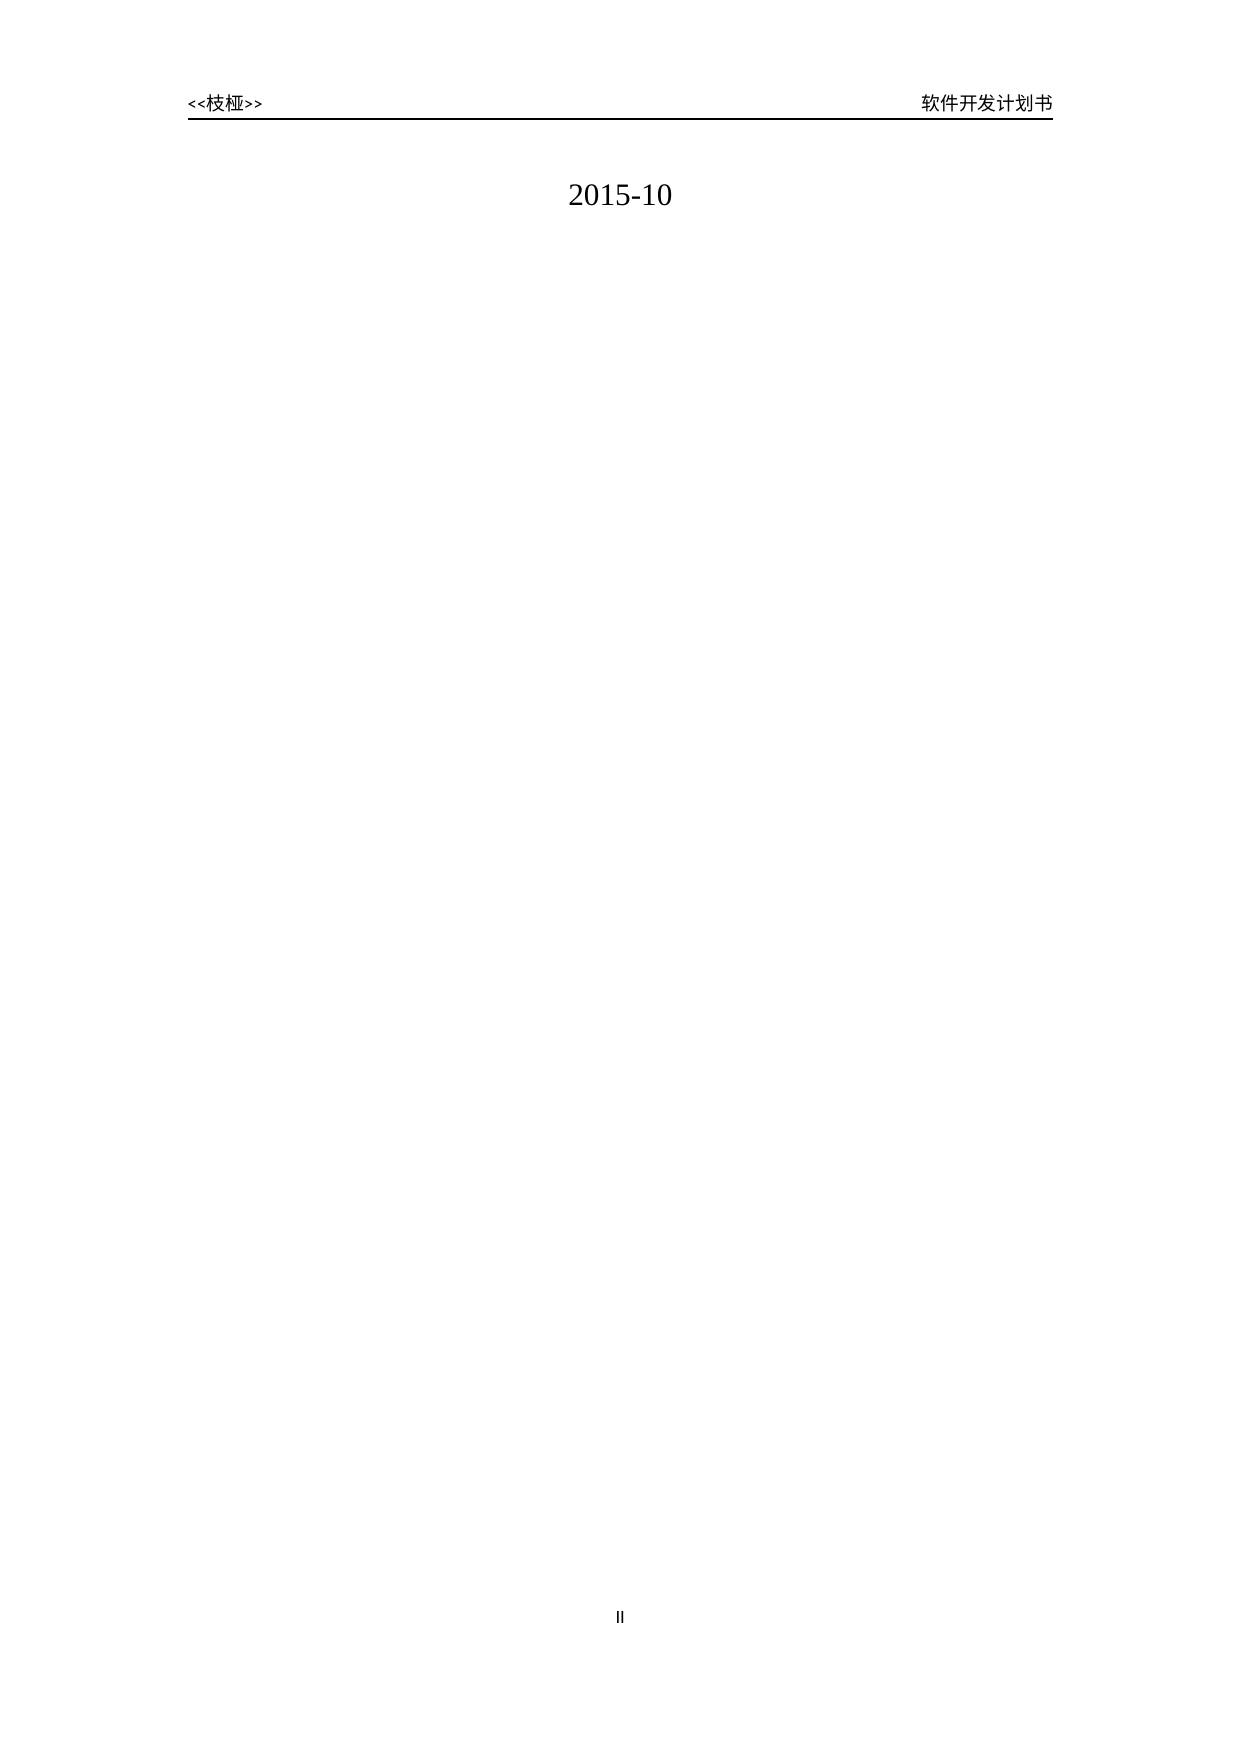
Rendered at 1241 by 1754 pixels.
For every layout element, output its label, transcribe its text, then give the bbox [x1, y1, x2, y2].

text 2015-10 [187, 162, 1053, 227]
